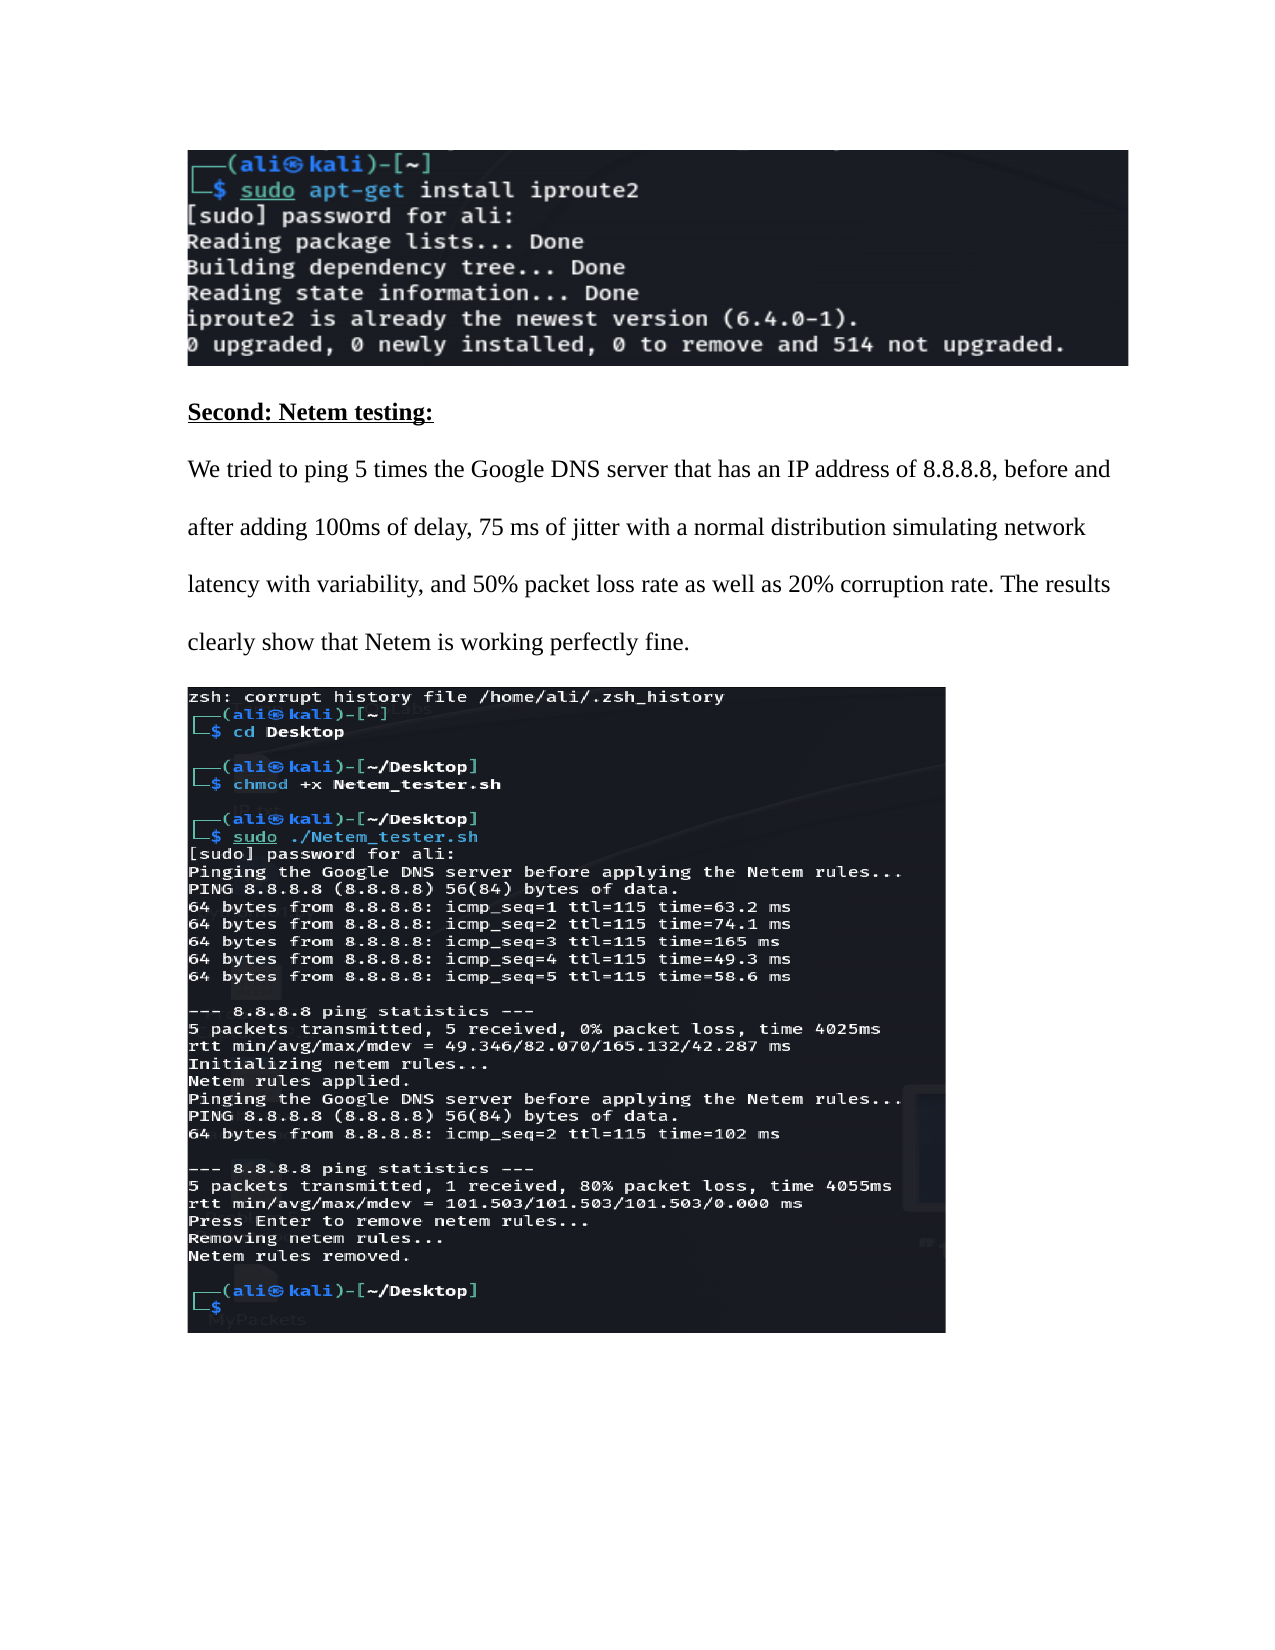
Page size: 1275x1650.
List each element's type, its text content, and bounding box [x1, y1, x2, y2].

picture [187, 150, 1129, 366]
list Second: Netem testing: [187, 397, 1125, 426]
picture [187, 687, 946, 1333]
